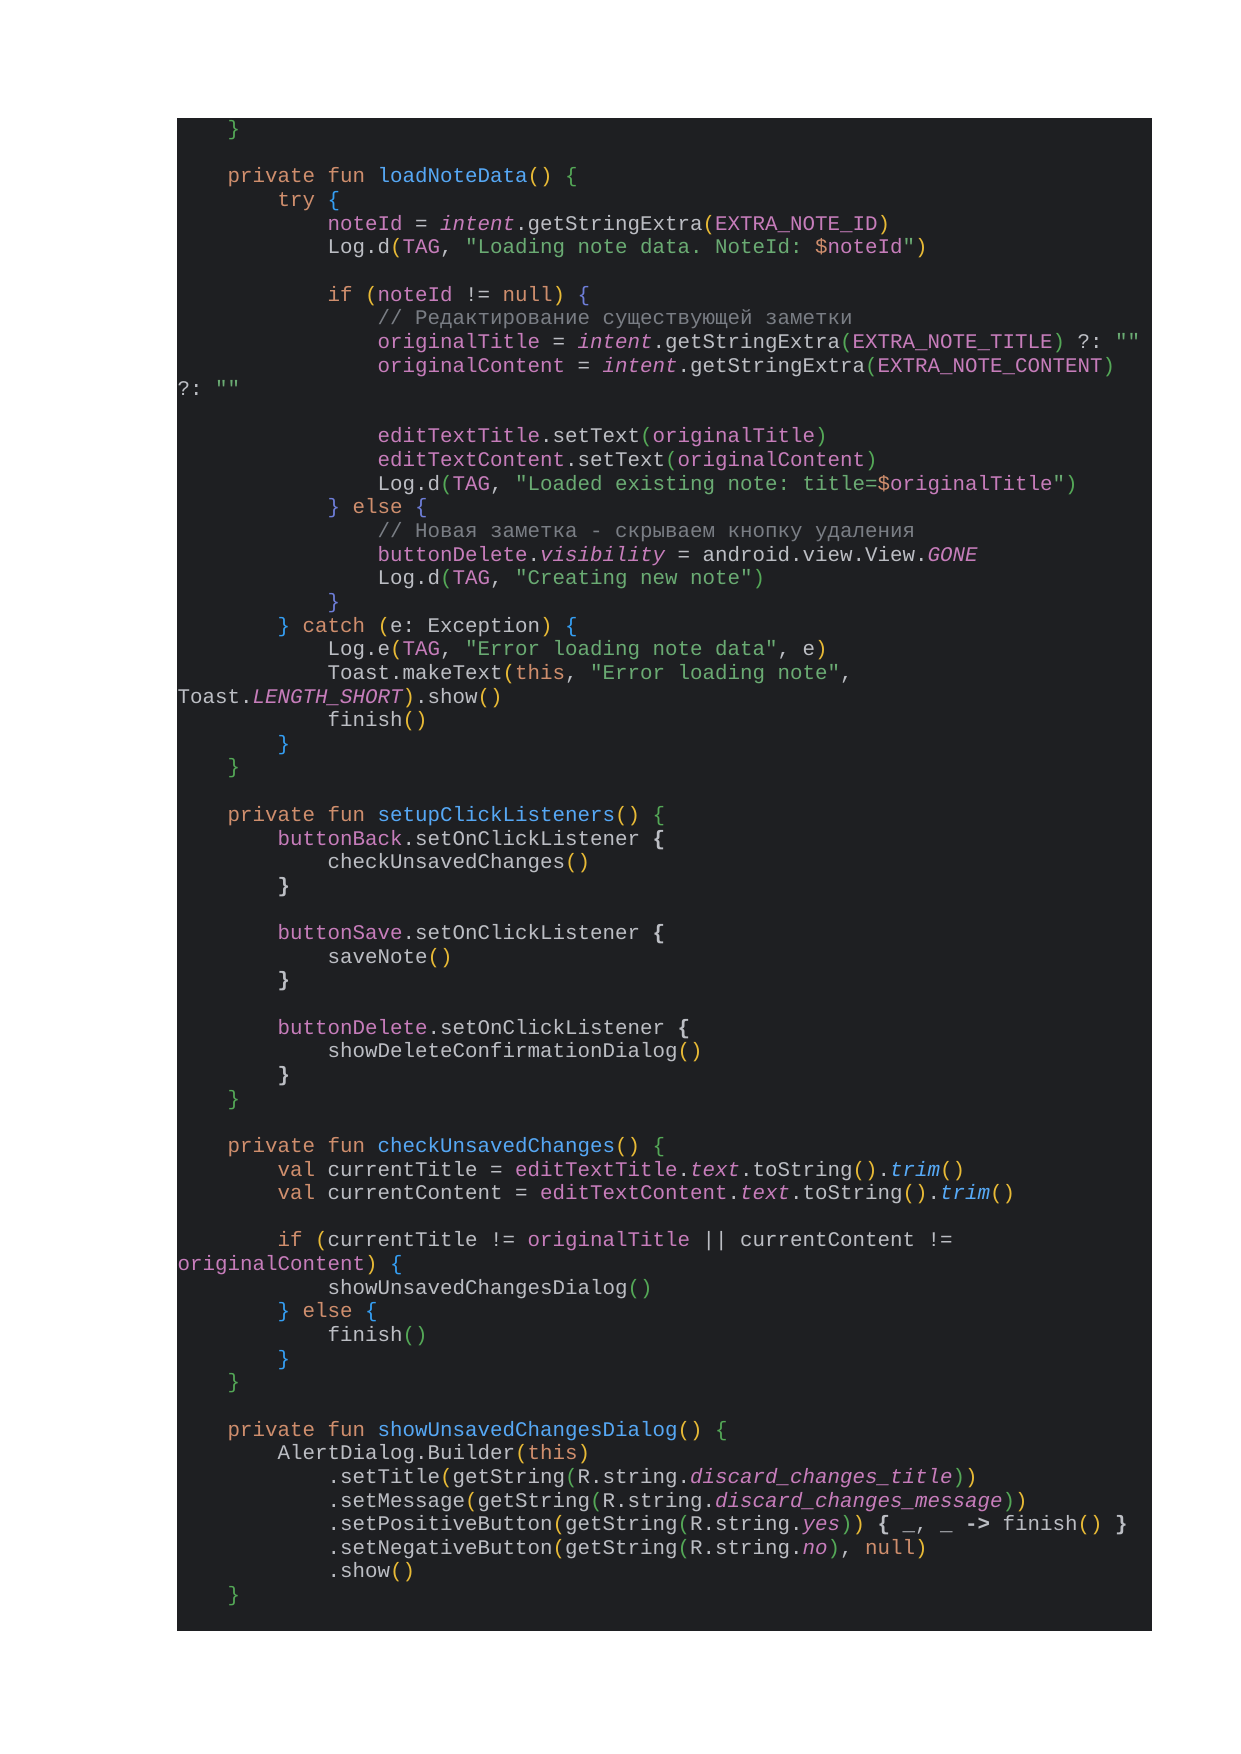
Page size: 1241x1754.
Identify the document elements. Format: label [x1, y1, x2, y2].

text [177, 118, 1152, 1631]
